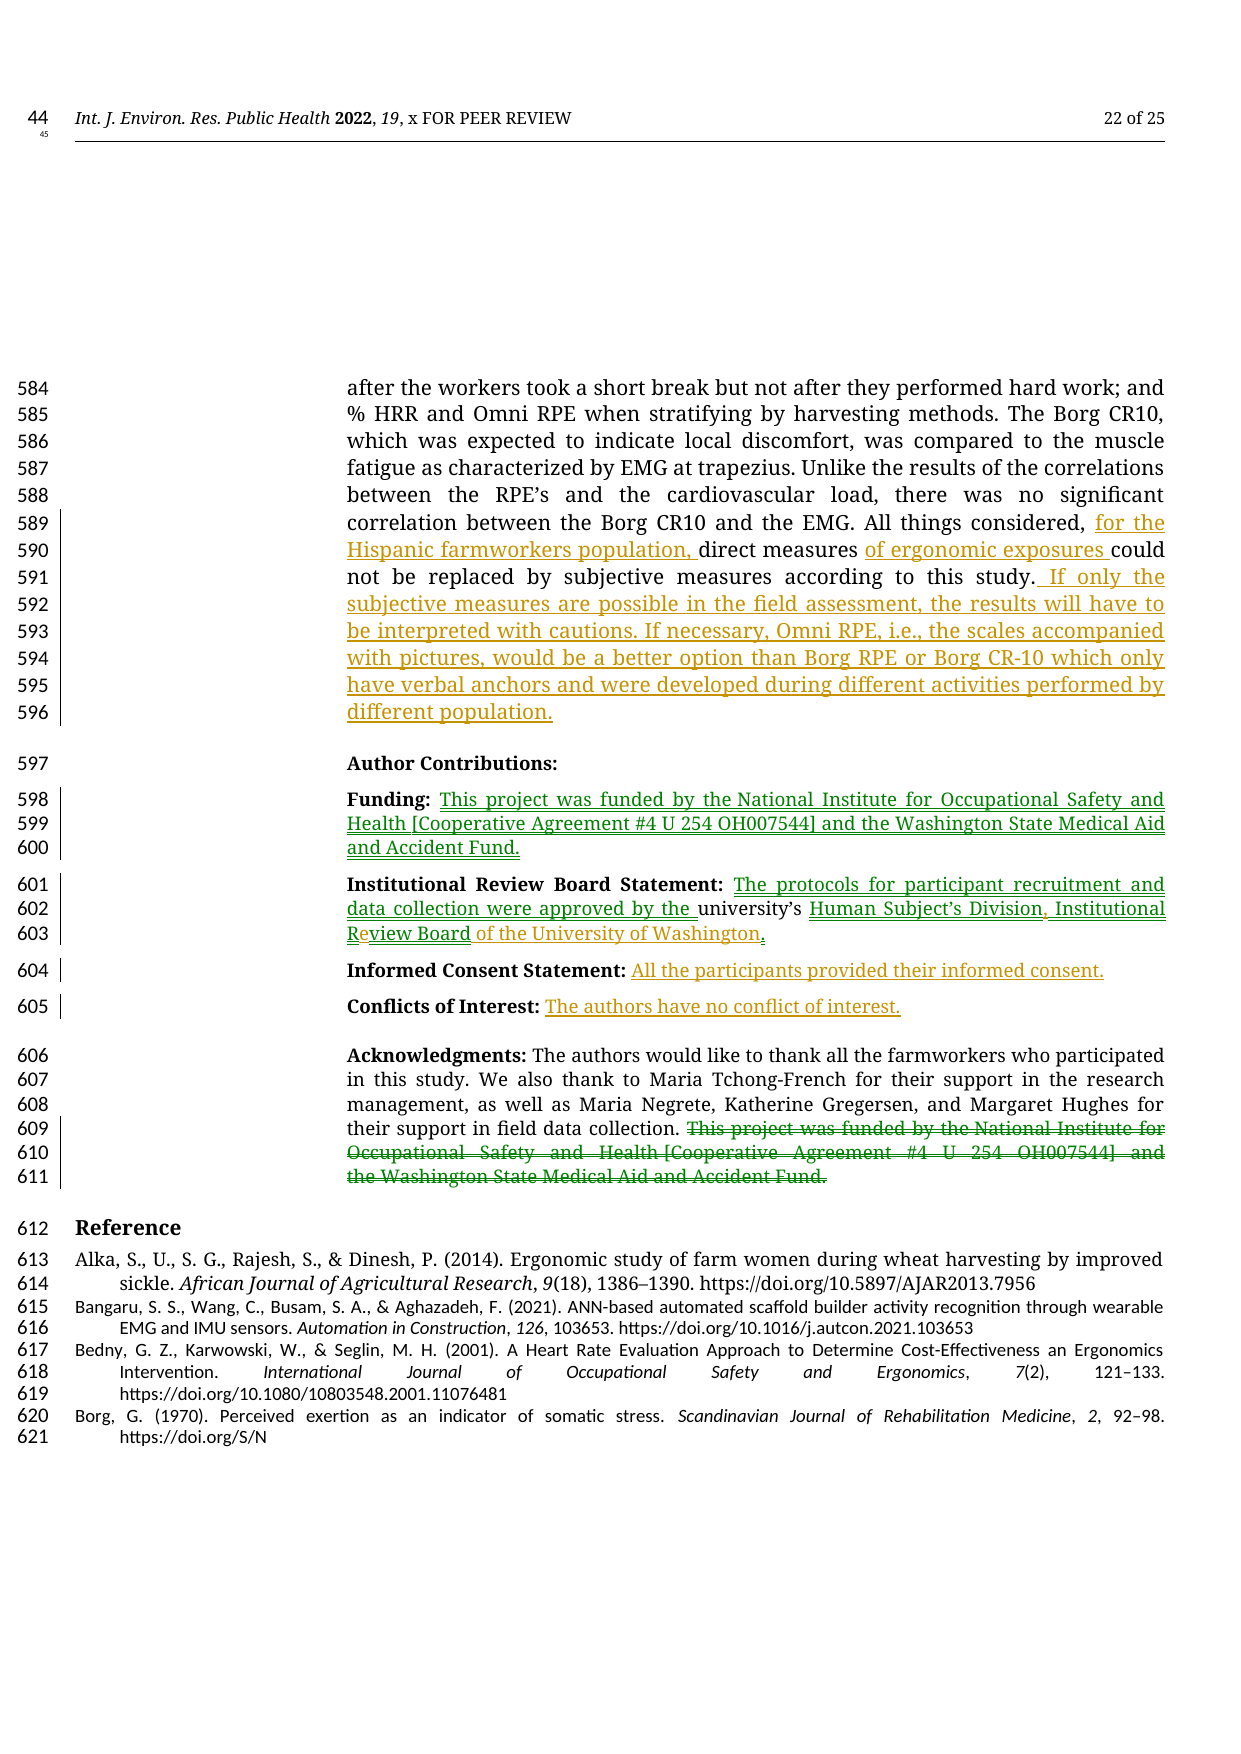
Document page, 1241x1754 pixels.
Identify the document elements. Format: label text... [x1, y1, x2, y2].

text Author Contributions: [347, 751, 1165, 775]
text Bangaru, S. S., Wang, C., Busam, S. A., & Aghazadeh, F. (2021). ANN-based automated scaffold builder activity recognition through wearable EMG and IMU sensors. Automation in Construction, 126, 103653. https://doi.org/10.1016/j.autcon.2021.103653 [75, 1296, 1165, 1339]
text Conflicts of Interest: [347, 994, 1165, 1019]
text Informed Consent Statement: [347, 958, 1165, 982]
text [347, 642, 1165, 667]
text Acknowledgments: The authors would like to thank all the farmworkers who participated in this study. We also thank to Maria Tchong-French for their support in the research management, as well as Maria Negrete, Katherine Gregersen, and Margaret Hughes for their support in field data collection. [347, 1044, 1165, 1154]
text Funding: [347, 835, 1165, 860]
text Borg, G. (1970). Perceived exertion as an indicator of somatic stress. Scandinavian Journal of Rehabilitation Medicine, 2, 92–98. https://doi.org/S/N [75, 1405, 1165, 1448]
text Bedny, G. Z., Karwowski, W., & Seglin, M. H. (2001). A Heart Rate Evaluation Approach to Determine Cost-Effectiveness an Ergonomics Intervention. International Journal of Occupational Safety and Ergonomics, 7(2), 121–133. https://doi.org/10.1080/10803548.2001.11076481 [75, 1339, 1165, 1405]
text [347, 374, 1165, 613]
list Alka, S., U., S. G., Rajesh, S., & Dinesh, P. (2014). Ergonomic study of farm women during wheat harvesting by improved sickle. African Journal of Agricultural Research, 9(18), 1386–1390. https://doi.org/10.5897/AJAR2013.7956 [75, 1247, 1165, 1296]
subtitle Reference [75, 1214, 1165, 1241]
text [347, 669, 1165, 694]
text Funding: [347, 787, 1165, 832]
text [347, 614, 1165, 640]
text Acknowledgments: The authors would like to thank all the farmworkers who participated in this study. We also thank to Maria Tchong-French for their support in the research management, as well as Maria Negrete, Katherine Gregersen, and Margaret Hughes for their support in field data collection. [347, 1157, 1165, 1189]
text Institutional Review Board Statement: [347, 873, 1165, 945]
